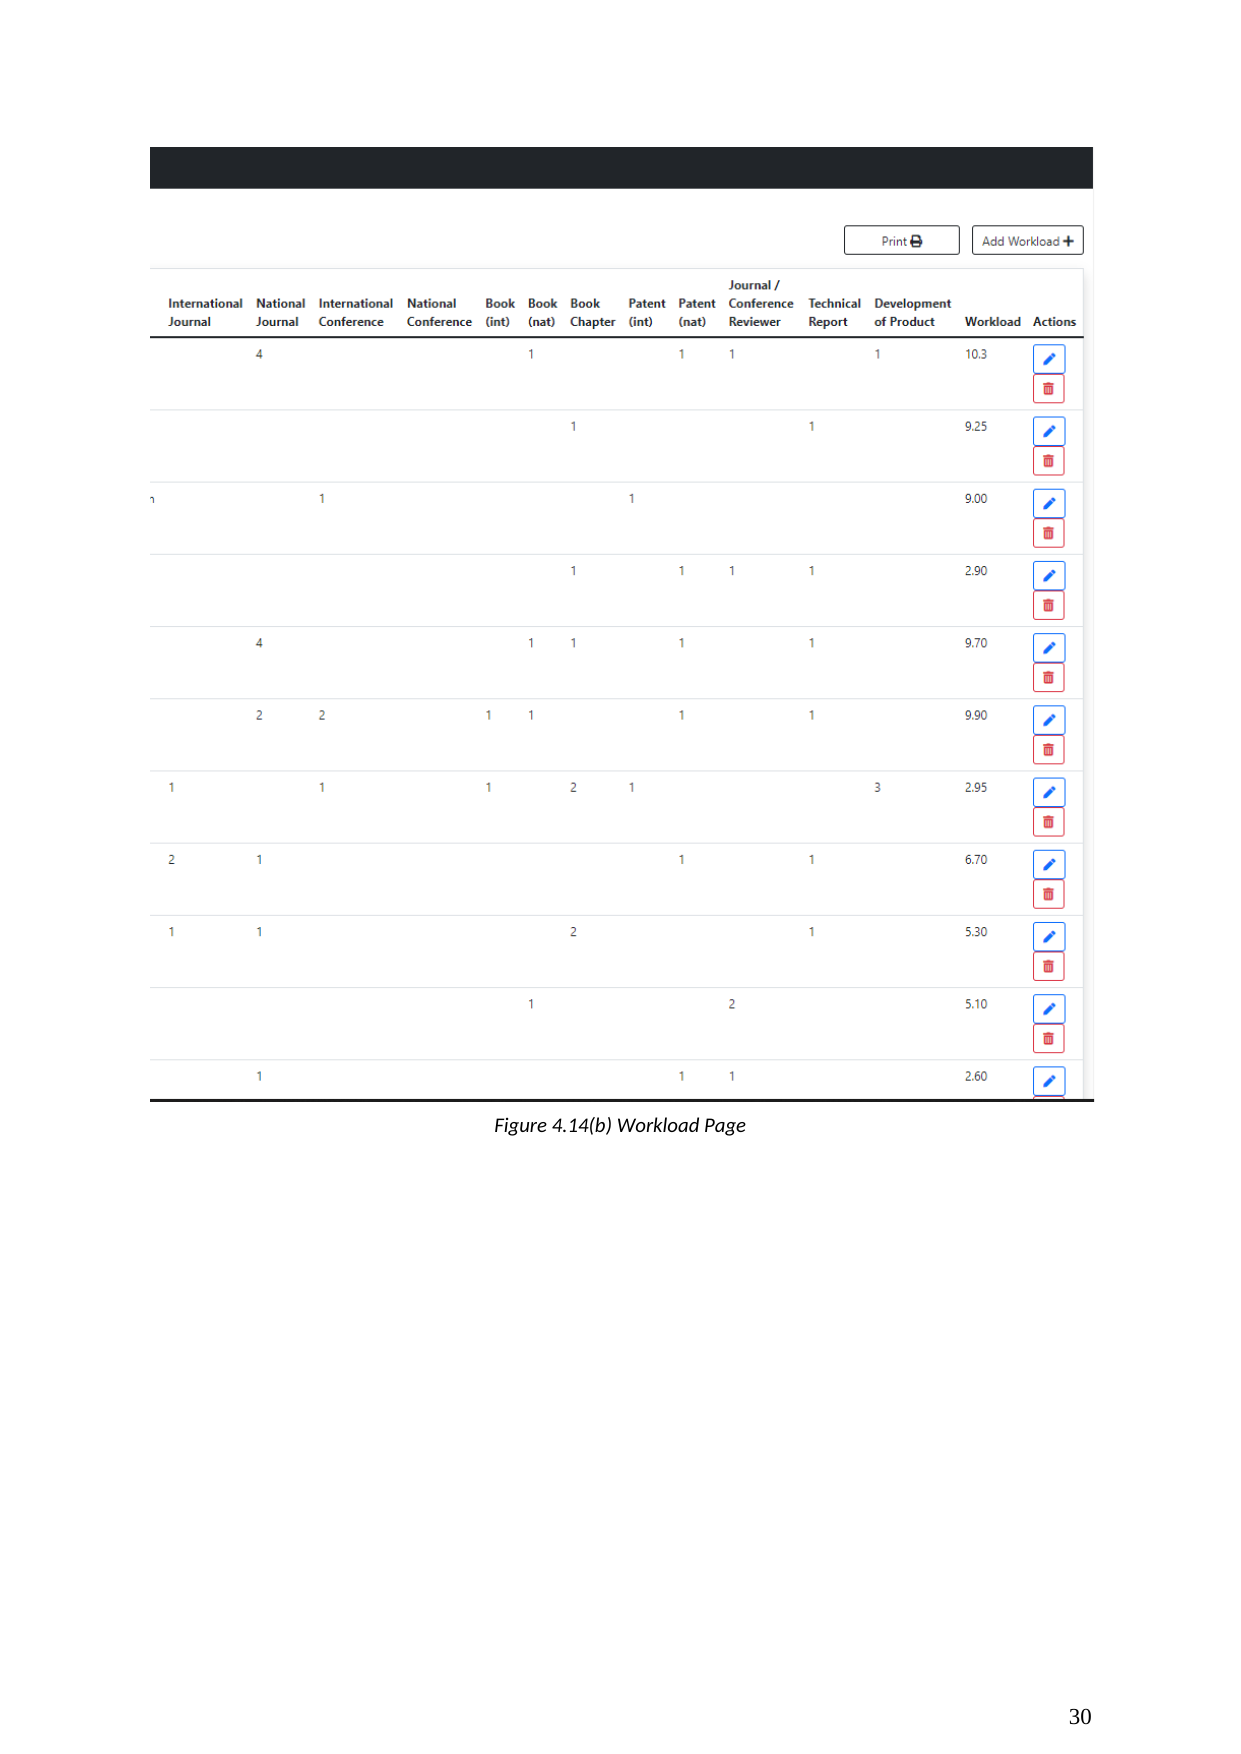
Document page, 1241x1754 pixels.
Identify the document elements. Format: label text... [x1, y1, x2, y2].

picture [150, 147, 1095, 1102]
text Figure 4.14(b) Workload Page [174, 1112, 1066, 1138]
